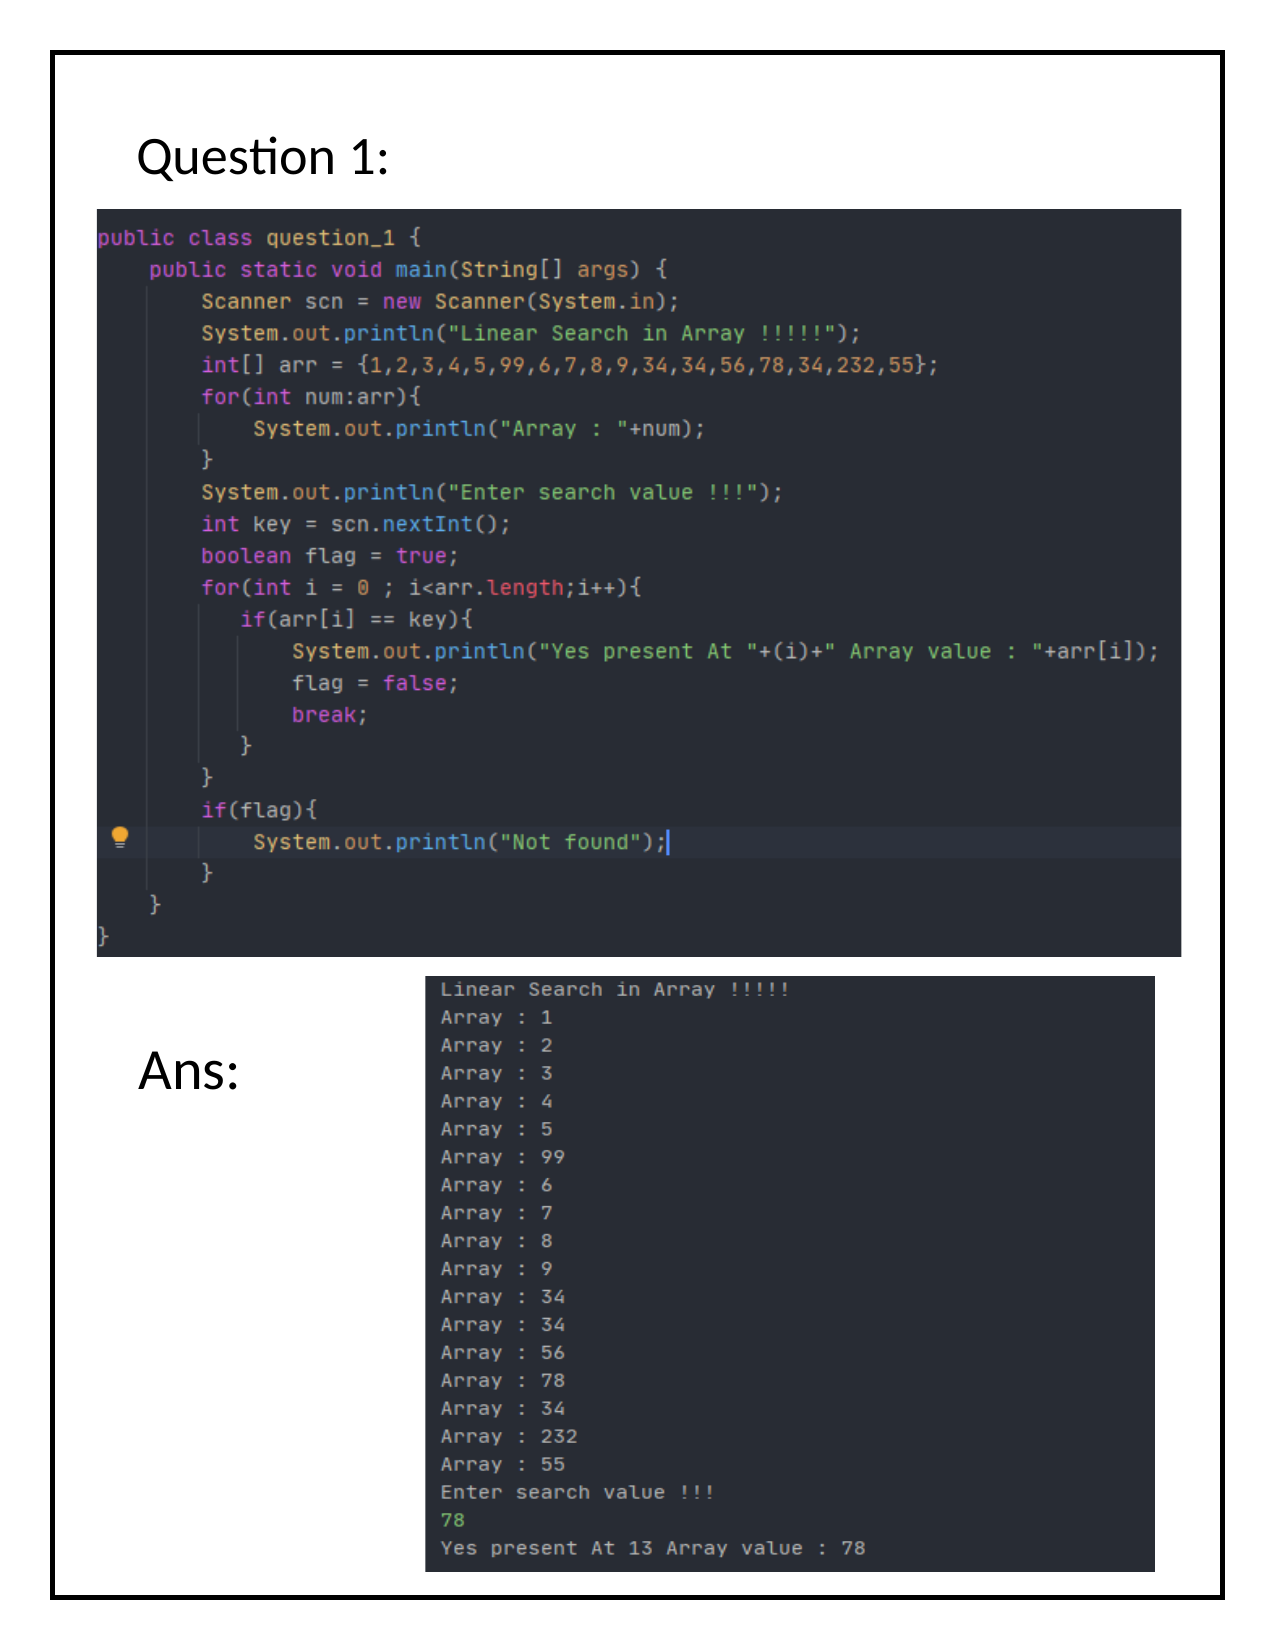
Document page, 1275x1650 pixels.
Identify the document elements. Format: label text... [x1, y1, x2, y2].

text Question 1: [75, 122, 1200, 188]
picture [425, 976, 1155, 1572]
picture [96, 209, 1182, 957]
